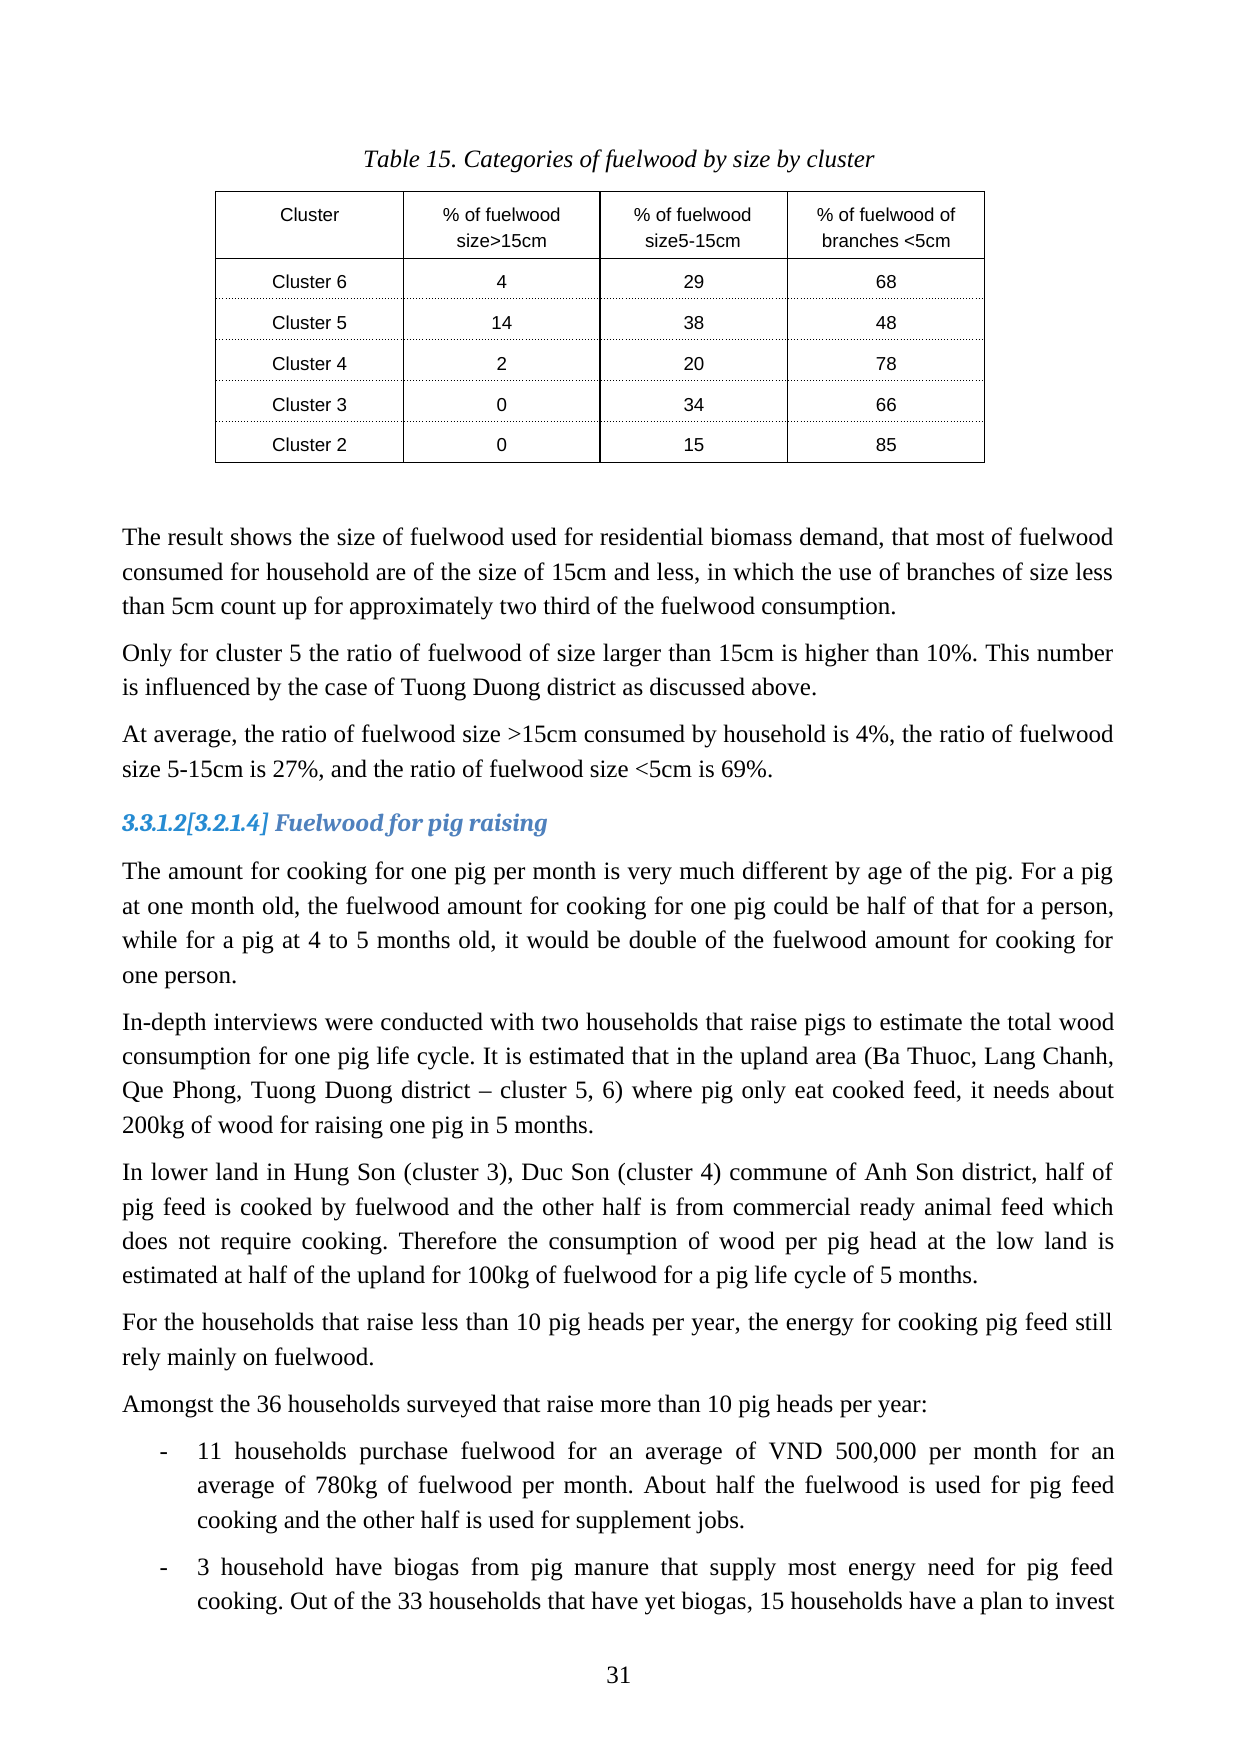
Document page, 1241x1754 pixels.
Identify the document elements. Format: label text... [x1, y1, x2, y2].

text Only for cluster 5 the ratio of fuelwood of size larger than 15cm is higher than 10%. This number is influenced by the case of Tuong Duong district as discussed above. [122, 638, 1115, 701]
text The amount for cooking for one pig per month is very much different by age of the pig. For a pig at one month old, the fuelwood amount for cooking for one pig could be half of that for a person, while for a pig at 4 to 5 months old, it would be double of the fuelwood amount for cooking for one person. [122, 856, 1115, 988]
table_cell 14 [404, 298, 599, 339]
table_cell Cluster 2 [216, 421, 403, 462]
table_cell 0 [404, 380, 599, 421]
text For the households that raise less than 10 pig heads per year, the energy for cooking pig feed still rely mainly on fuelwood. [122, 1307, 1115, 1371]
text In-depth interviews were conducted with two households that raise pigs to estimate the total wood consumption for one pig life cycle. It is estimated that in the upland area (Ba Thuoc, Lang Chanh, Que Phong, Tuong Duong district – cluster 5, 6) where pig only eat cooked feed, it needs about 200kg of wood for raising one pig in 5 months. [122, 1007, 1115, 1139]
subtitle Fuelwood for pig raising [122, 809, 1115, 838]
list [159, 1552, 1115, 1615]
text The result shows the size of fuelwood used for residential biomass demand, that most of fuelwood consumed for household are of the size of 15cm and less, in which the use of branches of size less than 5cm count up for approximately two third of the fuelwood consumption. [122, 522, 1115, 620]
table_cell 15 [601, 421, 787, 462]
table_cell 2 [404, 339, 599, 380]
table_header % of fuelwood of branches <5cm [788, 192, 984, 257]
table_cell Cluster 5 [216, 298, 403, 339]
table_header Cluster [216, 192, 403, 257]
list 11 households purchase fuelwood for an average of VND 500,000 per month for an average of 780kg of fuelwood per month. About half the fuelwood is used for pig feed cooking and the other half is used for supplement jobs. [159, 1436, 1115, 1534]
text At average, the ratio of fuelwood size >15cm consumed by household is 4%, the ratio of fuelwood size 5-15cm is 27%, and the ratio of fuelwood size <5cm is 69%. [122, 719, 1115, 783]
table_header % of fuelwood size5-15cm [601, 192, 787, 257]
text In lower land in Hung Son (cluster 3), Duc Son (cluster 4) commune of Anh Son district, half of pig feed is cooked by fuelwood and the other half is from commercial ready animal feed which does not require cooking. Therefore the consumption of wood per pig head at the low land is estimated at half of the upland for 100kg of fuelwood for a pig life cycle of 5 months. [122, 1157, 1115, 1289]
table_cell 85 [788, 421, 984, 462]
table_cell 78 [788, 339, 984, 380]
table_cell 34 [601, 380, 787, 421]
table_cell Cluster 4 [216, 339, 403, 380]
table_cell 4 [404, 259, 599, 298]
table_cell 68 [788, 259, 984, 298]
table_cell Cluster 6 [216, 259, 403, 298]
text Amongst the 36 households surveyed that raise more than 10 pig heads per year: [122, 1389, 1115, 1418]
table_cell 66 [788, 380, 984, 421]
table_cell 48 [788, 298, 984, 339]
table_cell 38 [601, 298, 787, 339]
table_header % of fuelwood size>15cm [404, 192, 599, 257]
table_cell 0 [404, 421, 599, 462]
table_cell 29 [601, 259, 787, 298]
table_cell 20 [601, 339, 787, 380]
text Table 15. Categories of fuelwood by size by cluster [122, 144, 1115, 172]
table_cell Cluster 3 [216, 380, 403, 421]
